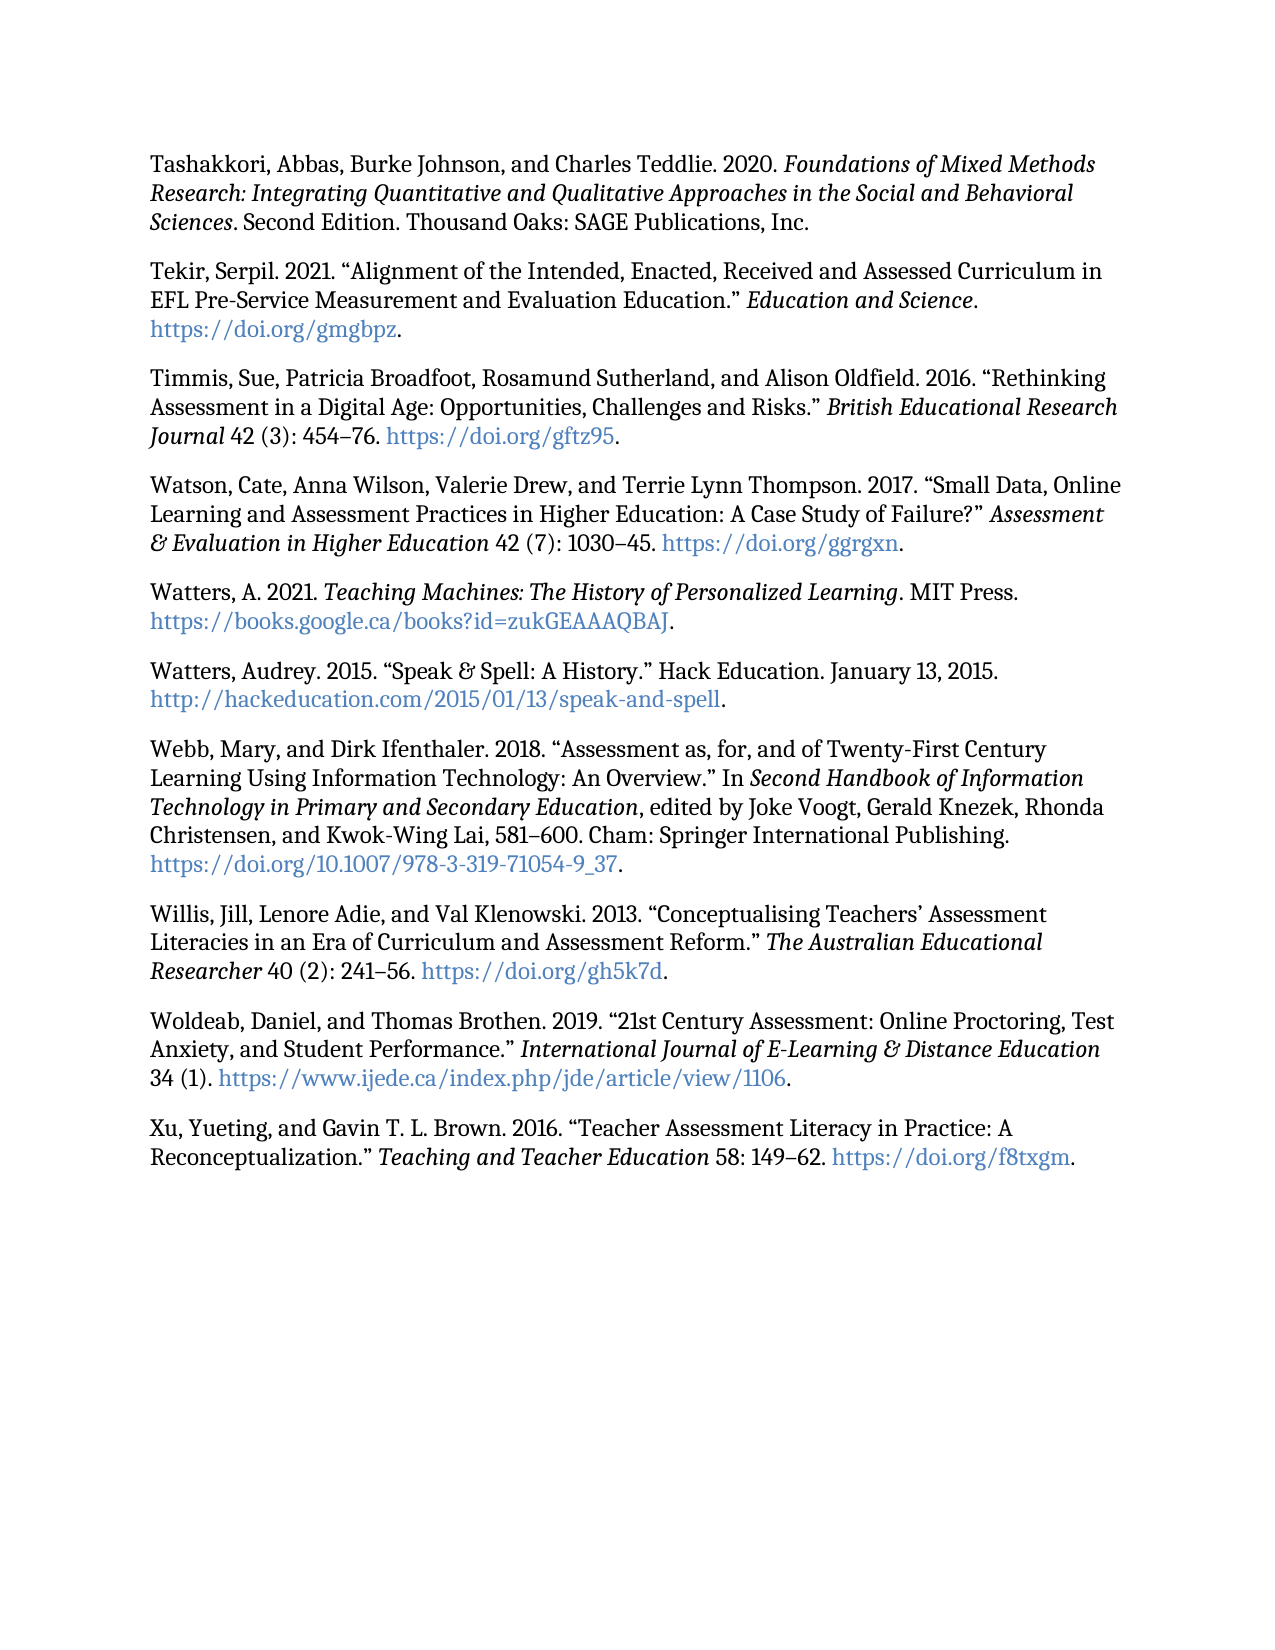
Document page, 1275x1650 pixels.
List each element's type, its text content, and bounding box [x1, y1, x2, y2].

text Tekir, Serpil. 2021. “Alignment of the Intended, Enacted, Received and Assessed Curriculum in EFL Pre-Service Measurement and Evaluation Education.” Education and Science. https://doi.org/gmgbpz. [150, 257, 1125, 343]
text Watson, Cate, Anna Wilson, Valerie Drew, and Terrie Lynn Thompson. 2017. “Small Data, Online Learning and Assessment Practices in Higher Education: A Case Study of Failure?” Assessment & Evaluation in Higher Education 42 (7): 1030–45. https://doi.org/ggrgxn. [150, 471, 1125, 557]
text Willis, Jill, Lenore Adie, and Val Klenowski. 2013. “Conceptualising Teachers’ Assessment Literacies in an Era of Curriculum and Assessment Reform.” The Australian Educational Researcher 40 (2): 241–56. https://doi.org/gh5k7d. [150, 899, 1125, 986]
text Watters, Audrey. 2015. “Speak & Spell: A History.” Hack Education. January 13, 2015. http://hackeducation.com/2015/01/13/speak-and-spell. [150, 657, 1125, 714]
text Woldeab, Daniel, and Thomas Brothen. 2019. “21st Century Assessment: Online Proctoring, Test Anxiety, and Student Performance.” International Journal of E-Learning & Distance Education 34 (1). https://www.ijede.ca/index.php/jde/article/view/1106. [150, 1007, 1125, 1093]
text Tashakkori, Abbas, Burke Johnson, and Charles Teddlie. 2020. Foundations of Mixed Methods Research: Integrating Quantitative and Qualitative Approaches in the Social and Behavioral Sciences. Second Edition. Thousand Oaks: SAGE Publications, Inc. [150, 150, 1125, 236]
text Xu, Yueting, and Gavin T. L. Brown. 2016. “Teacher Assessment Literacy in Practice: A Reconceptualization.” Teaching and Teacher Education 58: 149–62. https://doi.org/f8txgm. [150, 1114, 1125, 1171]
text Timmis, Sue, Patricia Broadfoot, Rosamund Sutherland, and Alison Oldfield. 2016. “Rethinking Assessment in a Digital Age: Opportunities, Challenges and Risks.” British Educational Research Journal 42 (3): 454–76. https://doi.org/gftz95. [150, 364, 1125, 450]
text Webb, Mary, and Dirk Ifenthaler. 2018. “Assessment as, for, and of Twenty-First Century Learning Using Information Technology: An Overview.” In Second Handbook of Information Technology in Primary and Secondary Education, edited by Joke Voogt, Gerald Knezek, Rhonda Christensen, and Kwok-Wing Lai, 581–600. Cham: Springer International Publishing. https://doi.org/10.1007/978-3-319-71054-9_37. [150, 735, 1125, 879]
text Watters, A. 2021. Teaching Machines: The History of Personalized Learning. MIT Press. https://books.google.ca/books?id=zukGEAAAQBAJ. [150, 578, 1125, 636]
